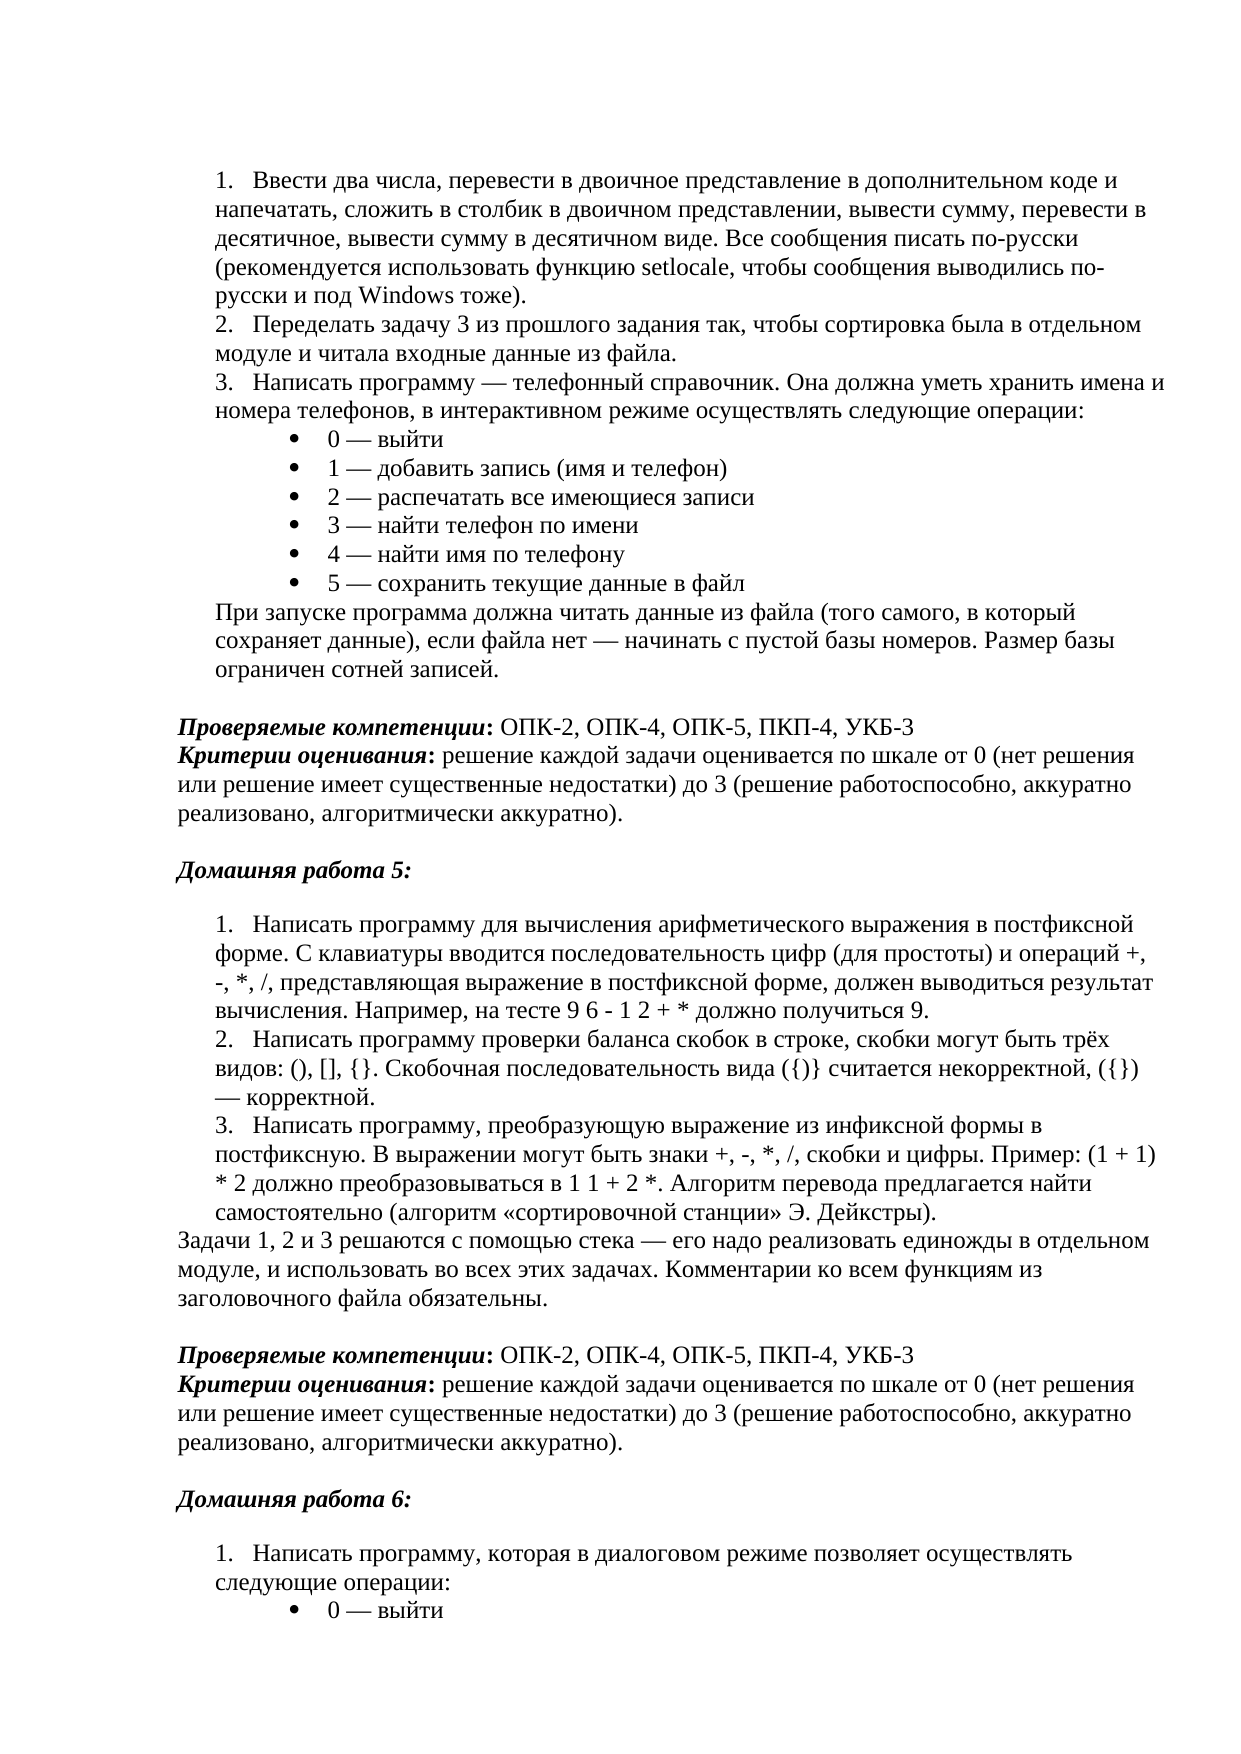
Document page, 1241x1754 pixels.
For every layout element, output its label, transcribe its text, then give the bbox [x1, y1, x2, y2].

list Переделать задачу 3 из прошлого задания так, чтобы сортировка была в отдельном модуле и читала входные данные из файла. [215, 309, 1165, 367]
list 4 — найти имя по телефону [290, 539, 1165, 568]
list 5 — сохранить текущие данные в файл [290, 568, 1165, 597]
list При запуске программа должна читать данные из файла (того самого, в который сохраняет данные), если файла нет — начинать с пустой базы номеров. Размер базы ограничен сотней записей. [215, 597, 1165, 683]
list Написать программу для вычисления арифметического выражения в постфиксной форме. С клавиатуры вводится последовательность цифр (для простоты) и операций +, -, *, /, представляющая выражение в постфиксной форме, должен выводиться результат вычисления. Например, на тесте 9 6 - 1 2 + * должно получиться 9. [215, 909, 1165, 1024]
list Написать программу, преобразующую выражение из инфиксной формы в постфиксную. В выражении могут быть знаки +, -, *, /, скобки и цифры. Пример: (1 + 1) * 2 должно преобразовываться в 1 1 + 2 *. Алгоритм перевода предлагается найти самостоятельно (алгоритм «сортировочной станции» Э. Дейкстры). [215, 1110, 1165, 1225]
text Проверяемые компетенции: ОПК-2, ОПК-4, ОПК-5, ПКП-4, УКБ-3 [177, 712, 1165, 740]
text Критерии оценивания: решение каждой задачи оценивается по шкале от 0 (нет решения или решение имеет существенные недостатки) до 3 (решение работоспособно, аккуратно реализовано, алгоритмически аккуратно). [177, 740, 1165, 827]
list 1 — добавить запись (имя и телефон) [290, 453, 1165, 482]
list Ввести два числа, перевести в двоичное представление в дополнительном коде и напечатать, сложить в столбик в двоичном представлении, вывести сумму, перевести в десятичное, вывести сумму в десятичном виде. Все сообщения писать по-русски (рекомендуется использовать функцию setlocale, чтобы сообщения выводились по-русски и под Windows тоже). [215, 165, 1165, 309]
list Написать программу проверки баланса скобок в строке, скобки могут быть трёх видов: (), [], {}. Скобочная последовательность вида ({)} считается некорректной, ({}) — корректной. [215, 1024, 1165, 1110]
text Критерии оценивания: решение каждой задачи оценивается по шкале от 0 (нет решения или решение имеет существенные недостатки) до 3 (решение работоспособно, аккуратно реализовано, алгоритмически аккуратно). [177, 1369, 1165, 1455]
text Проверяемые компетенции: ОПК-2, ОПК-4, ОПК-5, ПКП-4, УКБ-3 [177, 1340, 1165, 1369]
text Домашняя работа 6: [177, 1484, 1165, 1513]
list Написать программу, которая в диалоговом режиме позволяет осуществлять следующие операции: [215, 1538, 1165, 1595]
text Задачи 1, 2 и 3 решаются с помощью стека — его надо реализовать единожды в отдельном модуле, и использовать во всех этих задачах. Комментарии ко всем функциям из заголовочного файла обязательны. [177, 1225, 1165, 1312]
list 0 — выйти [290, 1595, 1165, 1624]
text Домашняя работа 5: [177, 855, 1165, 884]
list 0 — выйти [290, 424, 1165, 453]
list 2 — распечатать все имеющиеся записи [290, 482, 1165, 510]
list 3 — найти телефон по имени [290, 510, 1165, 539]
list Написать программу — телефонный справочник. Она должна уметь хранить имена и номера телефонов, в интерактивном режиме осуществлять следующие операции: [215, 367, 1165, 424]
